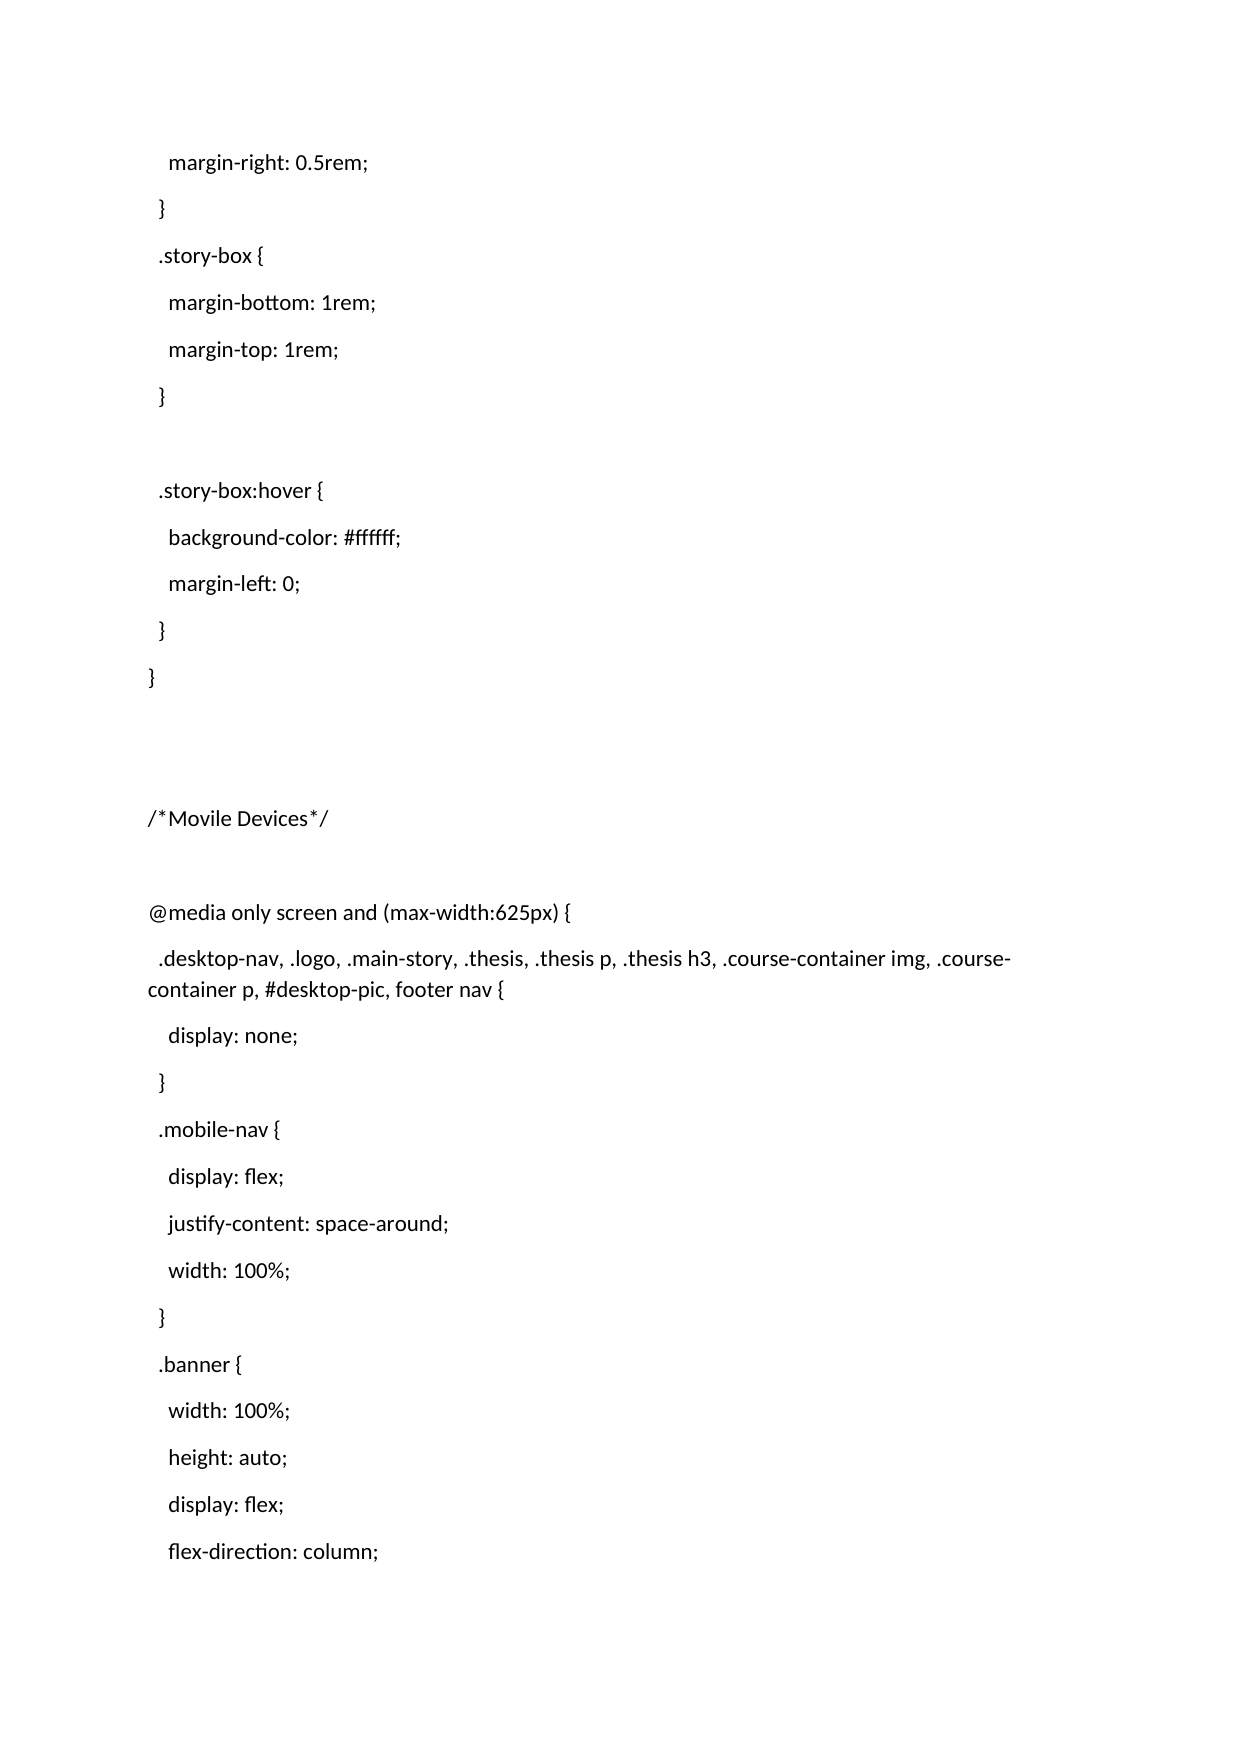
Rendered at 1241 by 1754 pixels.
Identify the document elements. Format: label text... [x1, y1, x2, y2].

text } [148, 616, 1093, 644]
text display: flex; [148, 1490, 1093, 1518]
text } [148, 194, 1093, 222]
text } [148, 1303, 1093, 1331]
text margin-left: 0; [148, 569, 1093, 597]
text .desktop-nav, .logo, .main-story, .thesis, .thesis p, .thesis h3, .course-container img, .course-container p, #desktop-pic, footer nav { [148, 944, 1093, 1003]
text margin-bottom: 1rem; [148, 288, 1093, 316]
text display: none; [148, 1022, 1093, 1049]
text .banner { [148, 1350, 1093, 1378]
text justify-content: space-around; [148, 1209, 1093, 1237]
text display: flex; [148, 1162, 1093, 1190]
text } [148, 1068, 1093, 1096]
text width: 100%; [148, 1397, 1093, 1424]
text } [148, 663, 1093, 691]
text .story-box:hover { [148, 476, 1093, 504]
text width: 100%; [148, 1256, 1093, 1284]
text flex-direction: column; [148, 1537, 1093, 1565]
text height: auto; [148, 1443, 1093, 1471]
text .mobile-nav { [148, 1115, 1093, 1143]
text /*Movile Devices*/ [148, 804, 1093, 832]
text } [148, 382, 1093, 410]
text margin-right: 0.5rem; [148, 148, 1093, 176]
text .story-box { [148, 241, 1093, 269]
text background-color: #ffffff; [148, 523, 1093, 551]
text @media only screen and (max-width:625px) { [148, 898, 1093, 926]
text margin-top: 1rem; [148, 335, 1093, 363]
